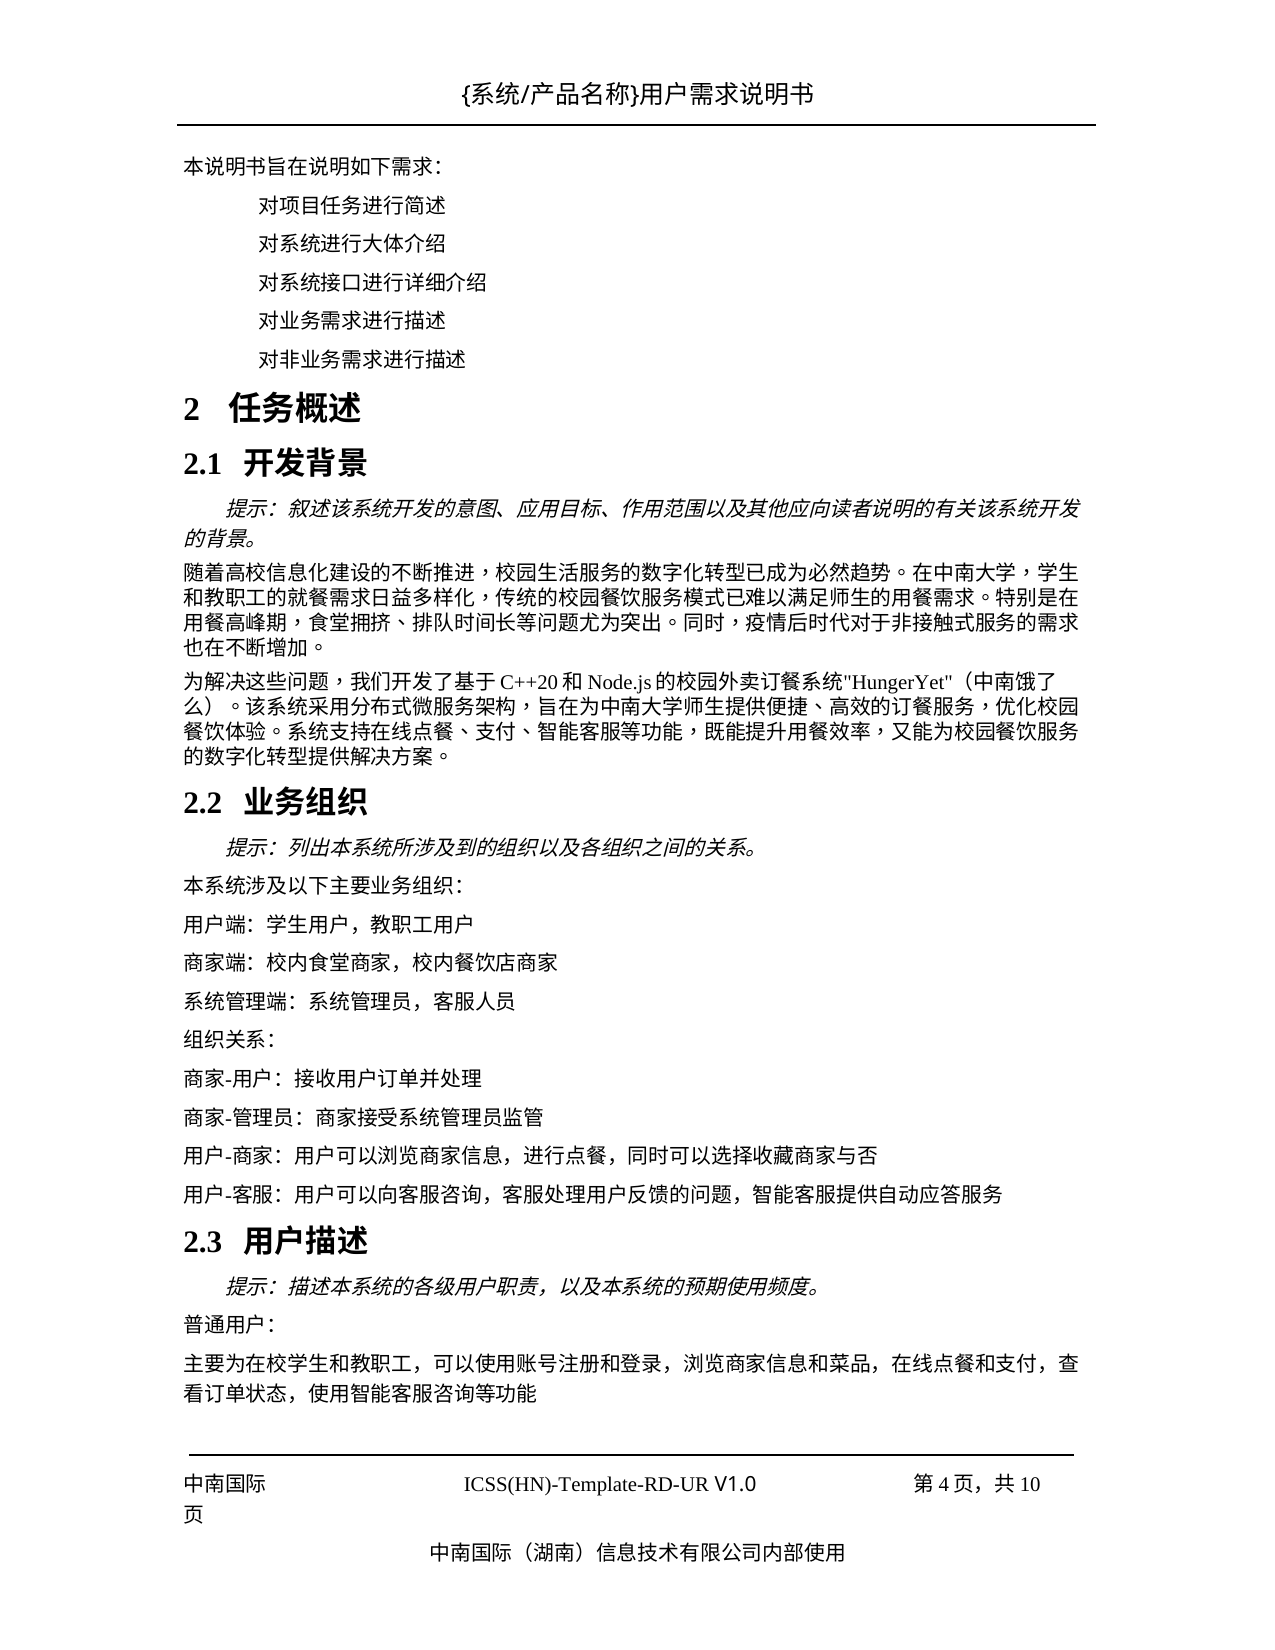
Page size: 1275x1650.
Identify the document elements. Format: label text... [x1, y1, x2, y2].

list 商家-用户：接收用户订单并处理 [183, 1062, 1092, 1092]
list 普通用户： [183, 1308, 1092, 1339]
list 商家-管理员：商家接受系统管理员监管 [183, 1101, 1092, 1131]
text 提示：描述本系统的各级用户职责，以及本系统的预期使用频度。 [183, 1270, 1092, 1300]
text 提示：叙述该系统开发的意图、应用目标、作用范围以及其他应向读者说明的有关该系统开发的背景。 [183, 492, 1092, 552]
text 对业务需求进行描述 [183, 305, 1092, 335]
subtitle 任务概述 [183, 382, 1092, 430]
subtitle 业务组织 [183, 777, 1092, 823]
text 用户-商家：用户可以浏览商家信息，进行点餐，同时可以选择收藏商家与否 [183, 1139, 1092, 1169]
text 组织关系： [183, 1024, 1092, 1054]
text 本说明书旨在说明如下需求： [183, 151, 1092, 181]
subtitle 用户描述 [183, 1216, 1092, 1262]
text 用户-客服：用户可以向客服咨询，客服处理用户反馈的问题，智能客服提供自动应答服务 [183, 1178, 1092, 1208]
text 对项目任务进行简述 [183, 189, 1092, 219]
subtitle 开发背景 [183, 438, 1092, 484]
text 为解决这些问题，我们开发了基于C++20和Node.js的校园外卖订餐系统"HungerYet"（中南饿了么）。该系统采用分布式微服务架构，旨在为中南大学师生提供便捷、高效的订餐服务，优化校园餐饮体验。系统支持在线点餐、支付、智能客服等功能，既能提升用餐效率，又能为校园餐饮服务的数字化转型提供解决方案。 [183, 669, 1092, 769]
text 对系统接口进行详细介绍 [183, 266, 1092, 296]
list 主要为在校学生和教职工，可以使用账号注册和登录，浏览商家信息和菜品，在线点餐和支付，查看订单状态，使用智能客服咨询等功能 [183, 1347, 1092, 1407]
text 随着高校信息化建设的不断推进，校园生活服务的数字化转型已成为必然趋势。在中南大学，学生和教职工的就餐需求日益多样化，传统的校园餐饮服务模式已难以满足师生的用餐需求。特别是在用餐高峰期，食堂拥挤、排队时间长等问题尤为突出。同时，疫情后时代对于非接触式服务的需求也在不断增加。 [183, 561, 1092, 661]
text 商家端：校内食堂商家，校内餐饮店商家 [183, 947, 1092, 977]
text 提示：列出本系统所涉及到的组织以及各组织之间的关系。 [183, 831, 1092, 861]
text 用户端：学生用户，教职工用户 [183, 908, 1092, 938]
text 系统管理端：系统管理员，客服人员 [183, 985, 1092, 1015]
text 对非业务需求进行描述 [183, 343, 1092, 373]
text 对系统进行大体介绍 [183, 228, 1092, 258]
text 本系统涉及以下主要业务组织： [183, 869, 1092, 900]
